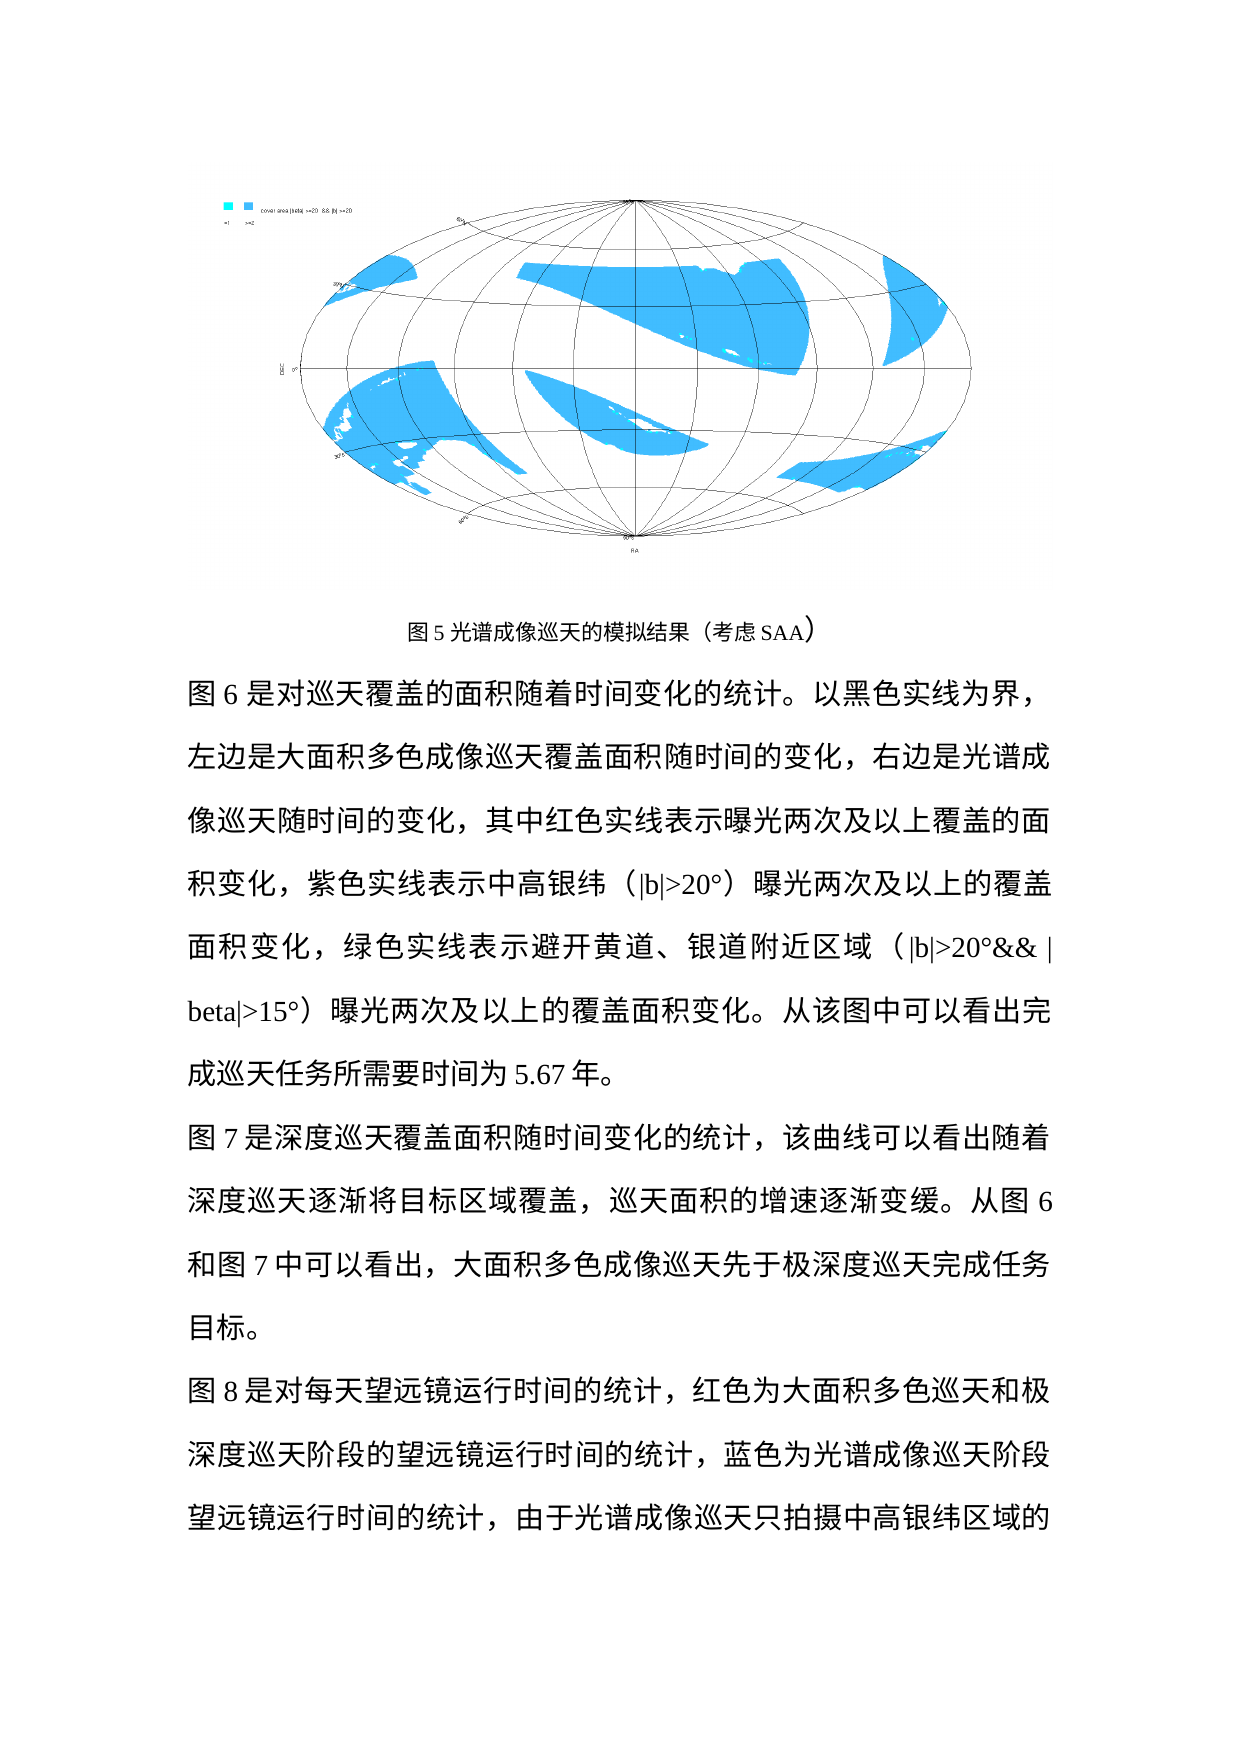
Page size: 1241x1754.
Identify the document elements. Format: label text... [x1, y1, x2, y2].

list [187, 1368, 1053, 1537]
list 图5 光谱成像巡天的模拟结果（考虑SAA） [187, 607, 1053, 649]
list 图7是深度巡天覆盖面积随时间变化的统计，该曲线可以看出随着深度巡天逐渐将目标区域覆盖，巡天面积的增速逐渐变缓。从图6和图7中可以看出，大面积多色成像巡天先于极深度巡天完成任务目标。 [187, 1114, 1053, 1347]
list 图6 是对巡天覆盖的面积随着时间变化的统计。以黑色实线为界，左边是大面积多色成像巡天覆盖面积随时间的变化，右边是光谱成像巡天随时间的变化，其中红色实线表示曝光两次及以上覆盖的面积变化，紫色实线表示中高银纬（|b|>20°）曝光两次及以上的覆盖面积变化，绿色实线表示避开黄道、银道附近区域（|b|>20°&& |beta|>15°）曝光两次及以上的覆盖面积变化。从该图中可以看出完成巡天任务所需要时间为5.67年。 [187, 670, 1053, 1093]
picture [187, 162, 1053, 590]
